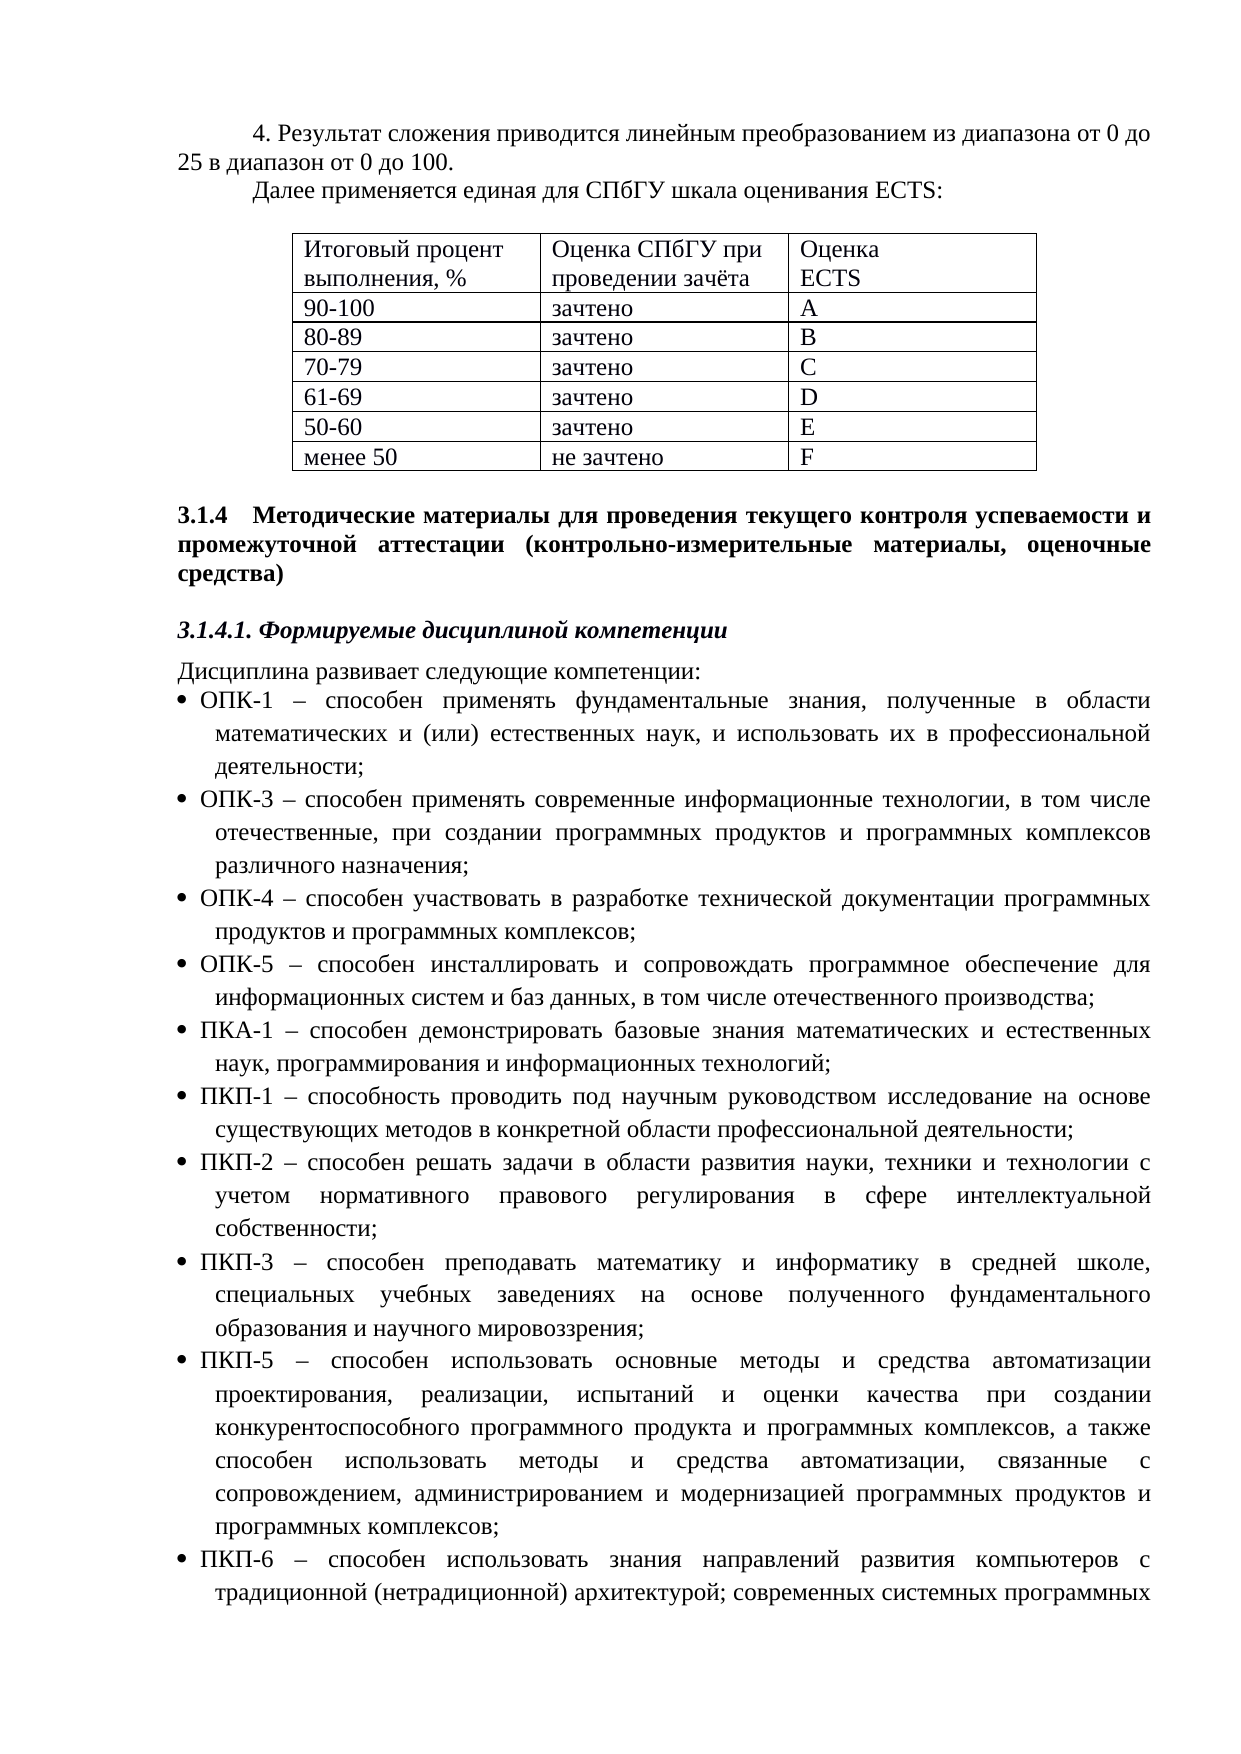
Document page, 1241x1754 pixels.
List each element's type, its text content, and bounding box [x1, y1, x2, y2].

table_cell F [789, 442, 1036, 470]
table_cell D [789, 382, 1036, 411]
list ОПК-5 – способен инсталлировать и сопровождать программное обеспечение для информационных систем и баз данных, в том числе отечественного производства; [177, 949, 1152, 1011]
table_cell зачтено [541, 352, 788, 381]
list ОПК-4 – способен участвовать в разработке технической документации программных продуктов и программных комплексов; [177, 883, 1152, 945]
list Результат сложения приводится линейным преобразованием из диапазона от 0 до 25 в диапазон от 0 до 100. [177, 118, 1152, 176]
list ПКП-2 – способен решать задачи в области развития науки, техники и технологии с учетом нормативного правового регулирования в сфере интеллектуальной собственности; [177, 1147, 1152, 1242]
table_cell зачтено [541, 382, 788, 411]
table_cell B [789, 323, 1036, 351]
text 3.1.4.1. Формируемые дисциплиной компетенции [177, 615, 1152, 644]
table_header Итоговый процент выполнения, % [293, 234, 540, 292]
table_cell 50-60 [293, 412, 540, 441]
table_header Оценка СПбГУ при проведении зачёта [541, 234, 788, 292]
table_cell 70-79 [293, 352, 540, 381]
table_cell менее 50 [293, 442, 540, 470]
text Дисциплина развивает следующие компетенции: [177, 656, 1152, 685]
table_cell 61-69 [293, 382, 540, 411]
table_header Оценка ECTS [789, 234, 1036, 292]
list ОПК-3 – способен применять современные информационные технологии, в том числе отечественные, при создании программных продуктов и программных комплексов различного назначения; [177, 784, 1152, 879]
table_cell зачтено [541, 412, 788, 441]
table_cell зачтено [541, 293, 788, 321]
list ПКП-1 – способность проводить под научным руководством исследование на основе существующих методов в конкретной области профессиональной деятельности; [177, 1081, 1152, 1143]
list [177, 1544, 1152, 1606]
list ПКП-5 – способен использовать основные методы и средства автоматизации проектирования, реализации, испытаний и оценки качества при создании конкурентоспособного программного продукта и программных комплексов, а также способен использовать методы и средства автоматизации, связанные с сопровождением, администрированием и модернизацией программных продуктов и программных комплексов; [177, 1346, 1152, 1539]
table_cell 80-89 [293, 323, 540, 351]
table_cell A [789, 293, 1036, 321]
table_cell E [789, 412, 1036, 441]
table_cell 90-100 [293, 293, 540, 321]
list ПКП-3 – способен преподавать математику и информатику в средней школе, специальных учебных заведениях на основе полученного фундаментального образования и научного мировоззрения; [177, 1247, 1152, 1341]
list ОПК-1 – способен применять фундаментальные знания, полученные в области математических и (или) естественных наук, и использовать их в профессиональной деятельности; [177, 685, 1152, 780]
text Далее применяется единая для СПбГУ шкала оценивания ECTS: [177, 176, 1152, 204]
table_cell зачтено [541, 323, 788, 351]
list ПКА-1 – способен демонстрировать базовые знания математических и естественных наук, программирования и информационных технологий; [177, 1015, 1152, 1077]
text 3.1.4 Методические материалы для проведения текущего контроля успеваемости и промежуточной аттестации (контрольно-измерительные материалы, оценочные средства) [177, 500, 1152, 586]
table_cell не зачтено [541, 442, 788, 470]
table_cell C [789, 352, 1036, 381]
